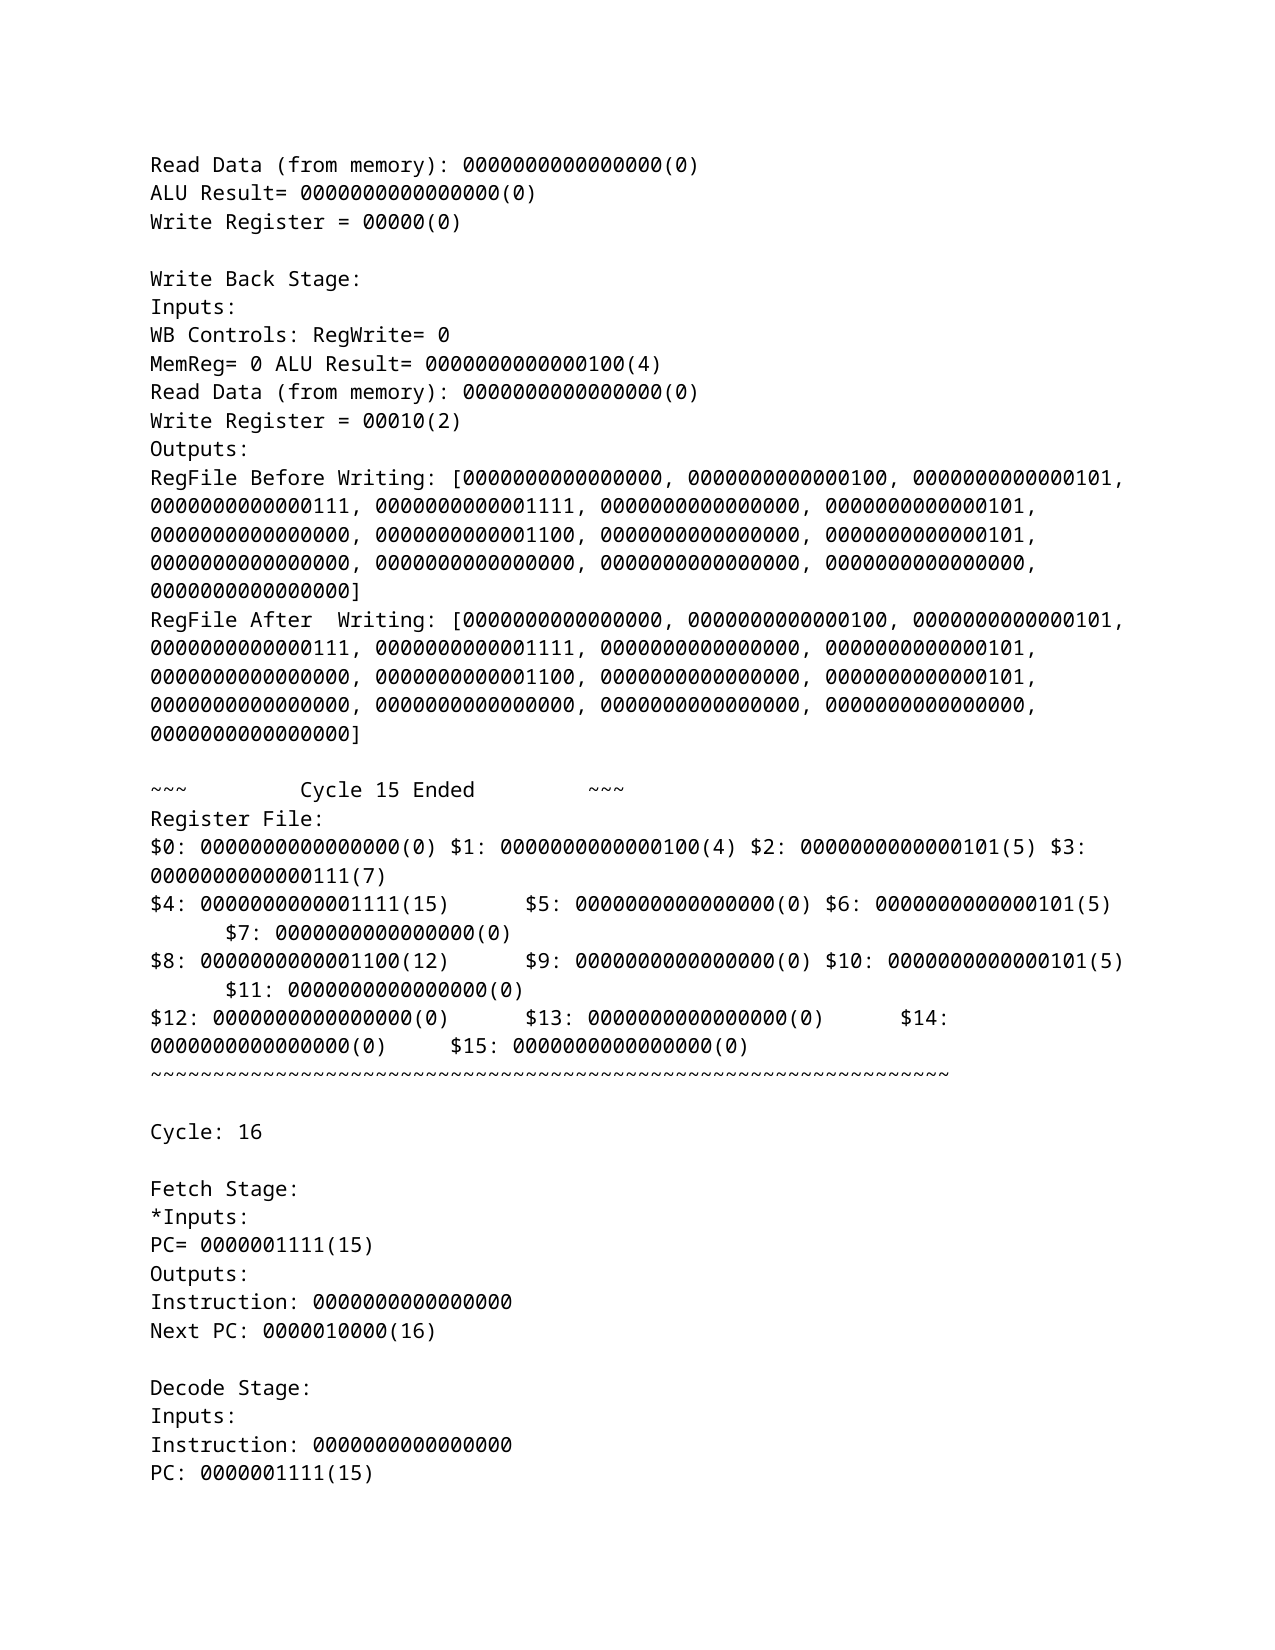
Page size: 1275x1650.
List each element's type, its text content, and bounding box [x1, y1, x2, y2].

text ~~~~~~~~~~~~~~~~~~~~~~~~~~~~~~~~~~~~~~~~~~~~~~~~~~~~~~~~~~~~~~~~ [150, 1060, 1125, 1088]
text Outputs: [150, 1259, 1125, 1287]
text $8: 0000000000001100(12) $9: 0000000000000000(0) $10: 0000000000000101(5) $11: 0000000000000000(0) [150, 946, 1125, 1003]
text PC= 0000001111(15) [150, 1231, 1125, 1259]
text Decode Stage: [150, 1373, 1125, 1401]
text Outputs: [150, 434, 1125, 463]
text Instruction: 0000000000000000 [150, 1430, 1125, 1458]
text *Inputs: [150, 1202, 1125, 1231]
text Read Data (from memory): 0000000000000000(0) [150, 377, 1125, 406]
text Write Register = 00010(2) [150, 406, 1125, 434]
text RegFile After Writing: [0000000000000000, 0000000000000100, 0000000000000101, 0000000000000111, 0000000000001111, 0000000000000000, 0000000000000101, 0000000000000000, 0000000000001100, 0000000000000000, 0000000000000101, 0000000000000000, 0000000000000000, 0000000000000000, 0000000000000000, 0000000000000000] [150, 605, 1125, 747]
text $12: 0000000000000000(0) $13: 0000000000000000(0) $14: 0000000000000000(0) $15: 0000000000000000(0) [150, 1003, 1125, 1060]
text Fetch Stage: [150, 1174, 1125, 1202]
text $0: 0000000000000000(0) $1: 0000000000000100(4) $2: 0000000000000101(5) $3: 0000000000000111(7) [150, 832, 1125, 889]
text Inputs: [150, 292, 1125, 321]
text Write Back Stage: [150, 264, 1125, 292]
text Next PC: 0000010000(16) [150, 1316, 1125, 1344]
text Instruction: 0000000000000000 [150, 1287, 1125, 1316]
text Write Register = 00000(0) [150, 207, 1125, 235]
text MemReg= 0 ALU Result= 0000000000000100(4) [150, 349, 1125, 377]
text WB Controls: RegWrite= 0 [150, 321, 1125, 349]
text Cycle: 16 [150, 1117, 1125, 1145]
text PC: 0000001111(15) [150, 1458, 1125, 1487]
text RegFile Before Writing: [0000000000000000, 0000000000000100, 0000000000000101, 0000000000000111, 0000000000001111, 0000000000000000, 0000000000000101, 0000000000000000, 0000000000001100, 0000000000000000, 0000000000000101, 0000000000000000, 0000000000000000, 0000000000000000, 0000000000000000, 0000000000000000] [150, 463, 1125, 605]
text ~~~ Cycle 15 Ended ~~~ [150, 776, 1125, 804]
text ALU Result= 0000000000000000(0) [150, 178, 1125, 207]
text Inputs: [150, 1401, 1125, 1430]
text Register File: [150, 804, 1125, 832]
text $4: 0000000000001111(15) $5: 0000000000000000(0) $6: 0000000000000101(5) $7: 0000000000000000(0) [150, 889, 1125, 946]
text Read Data (from memory): 0000000000000000(0) [150, 150, 1125, 178]
